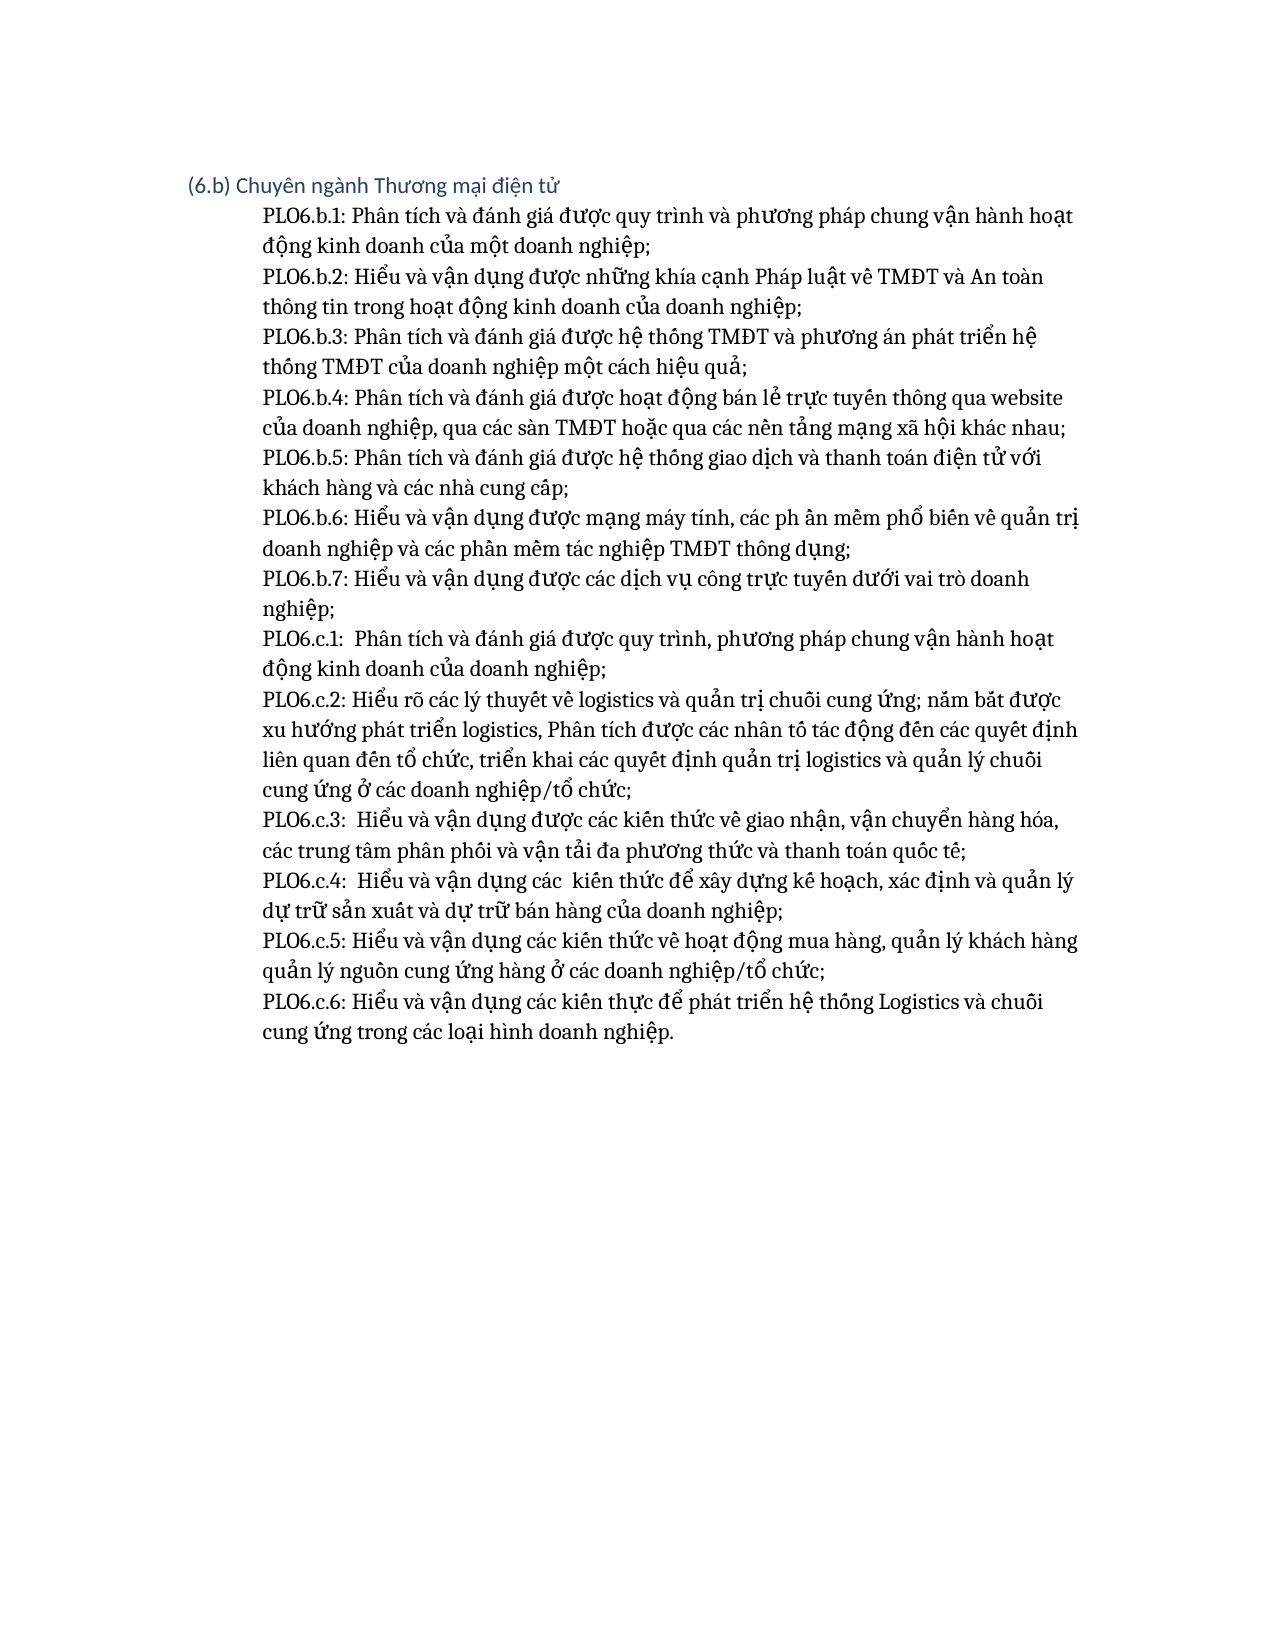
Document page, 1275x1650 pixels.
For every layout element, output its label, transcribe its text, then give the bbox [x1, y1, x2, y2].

list PLO6.b.6: Hiểu và vận dụng được mạng máy tính, các ph ần mềm phổ biến về quản trị doanh nghiệp và các phần mềm tác nghiệp TMĐT thông dụng; [262, 505, 1087, 562]
list PLO6.b.1: Phân tích và đánh giá được quy trình và phương pháp chung vận hành hoạt động kinh doanh của một doanh nghiệp; [262, 203, 1087, 259]
list PLO6.c.1: Phân tích và đánh giá được quy trình, phương pháp chung vận hành hoạt động kinh doanh của doanh nghiệp; [262, 626, 1087, 682]
list PLO6.c.3: Hiểu và vận dụng được các kiến thức về giao nhận, vận chuyển hàng hóa, các trung tâm phân phối và vận tải đa phương thức và thanh toán quốc tế; [262, 807, 1087, 864]
list PLO6.b.4: Phân tích và đánh giá được hoạt động bán lẻ trực tuyến thông qua website của doanh nghiệp, qua các sàn TMĐT hoặc qua các nền tảng mạng xã hội khác nhau; [262, 384, 1087, 441]
list PLO6.c.5: Hiểu và vận dụng các kiến thức về hoạt động mua hàng, quản lý khách hàng quản lý nguồn cung ứng hàng ở các doanh nghiệp/tổ chức; [262, 928, 1087, 984]
list PLO6.b.2: Hiểu và vận dụng được những khía cạnh Pháp luật về TMĐT và An toàn thông tin trong hoạt động kinh doanh của doanh nghiệp; [262, 263, 1087, 320]
subtitle (6.b) Chuyên ngành Thương mại điện tử [187, 171, 1087, 199]
list PLO6.c.4: Hiểu và vận dụng các kiến thức để xây dựng kế hoạch, xác định và quản lý dự trữ sản xuất và dự trữ bán hàng của doanh nghiệp; [262, 868, 1087, 924]
list PLO6.c.2: Hiểu rõ các lý thuyết về logistics và quản trị chuỗi cung ứng; nắm bắt được xu hướng phát triển logistics, Phân tích được các nhân tố tác động đến các quyết định liên quan đến tổ chức, triển khai các quyết định quản trị logistics và quản lý chuỗi cung ứng ở các doanh nghiệp/tổ chức; [262, 686, 1087, 803]
list PLO6.b.7: Hiểu và vận dụng được các dịch vụ công trực tuyến dưới vai trò doanh nghiệp; [262, 566, 1087, 622]
list PLO6.b.3: Phân tích và đánh giá được hệ thống TMĐT và phương án phát triển hệ thống TMĐT của doanh nghiệp một cách hiệu quả; [262, 324, 1087, 380]
list PLO6.c.6: Hiểu và vận dụng các kiến thực để phát triển hệ thống Logistics và chuỗi cung ứng trong các loại hình doanh nghiệp. [262, 988, 1087, 1045]
list PLO6.b.5: Phân tích và đánh giá được hệ thống giao dịch và thanh toán điện tử với khách hàng và các nhà cung cấp; [262, 445, 1087, 501]
